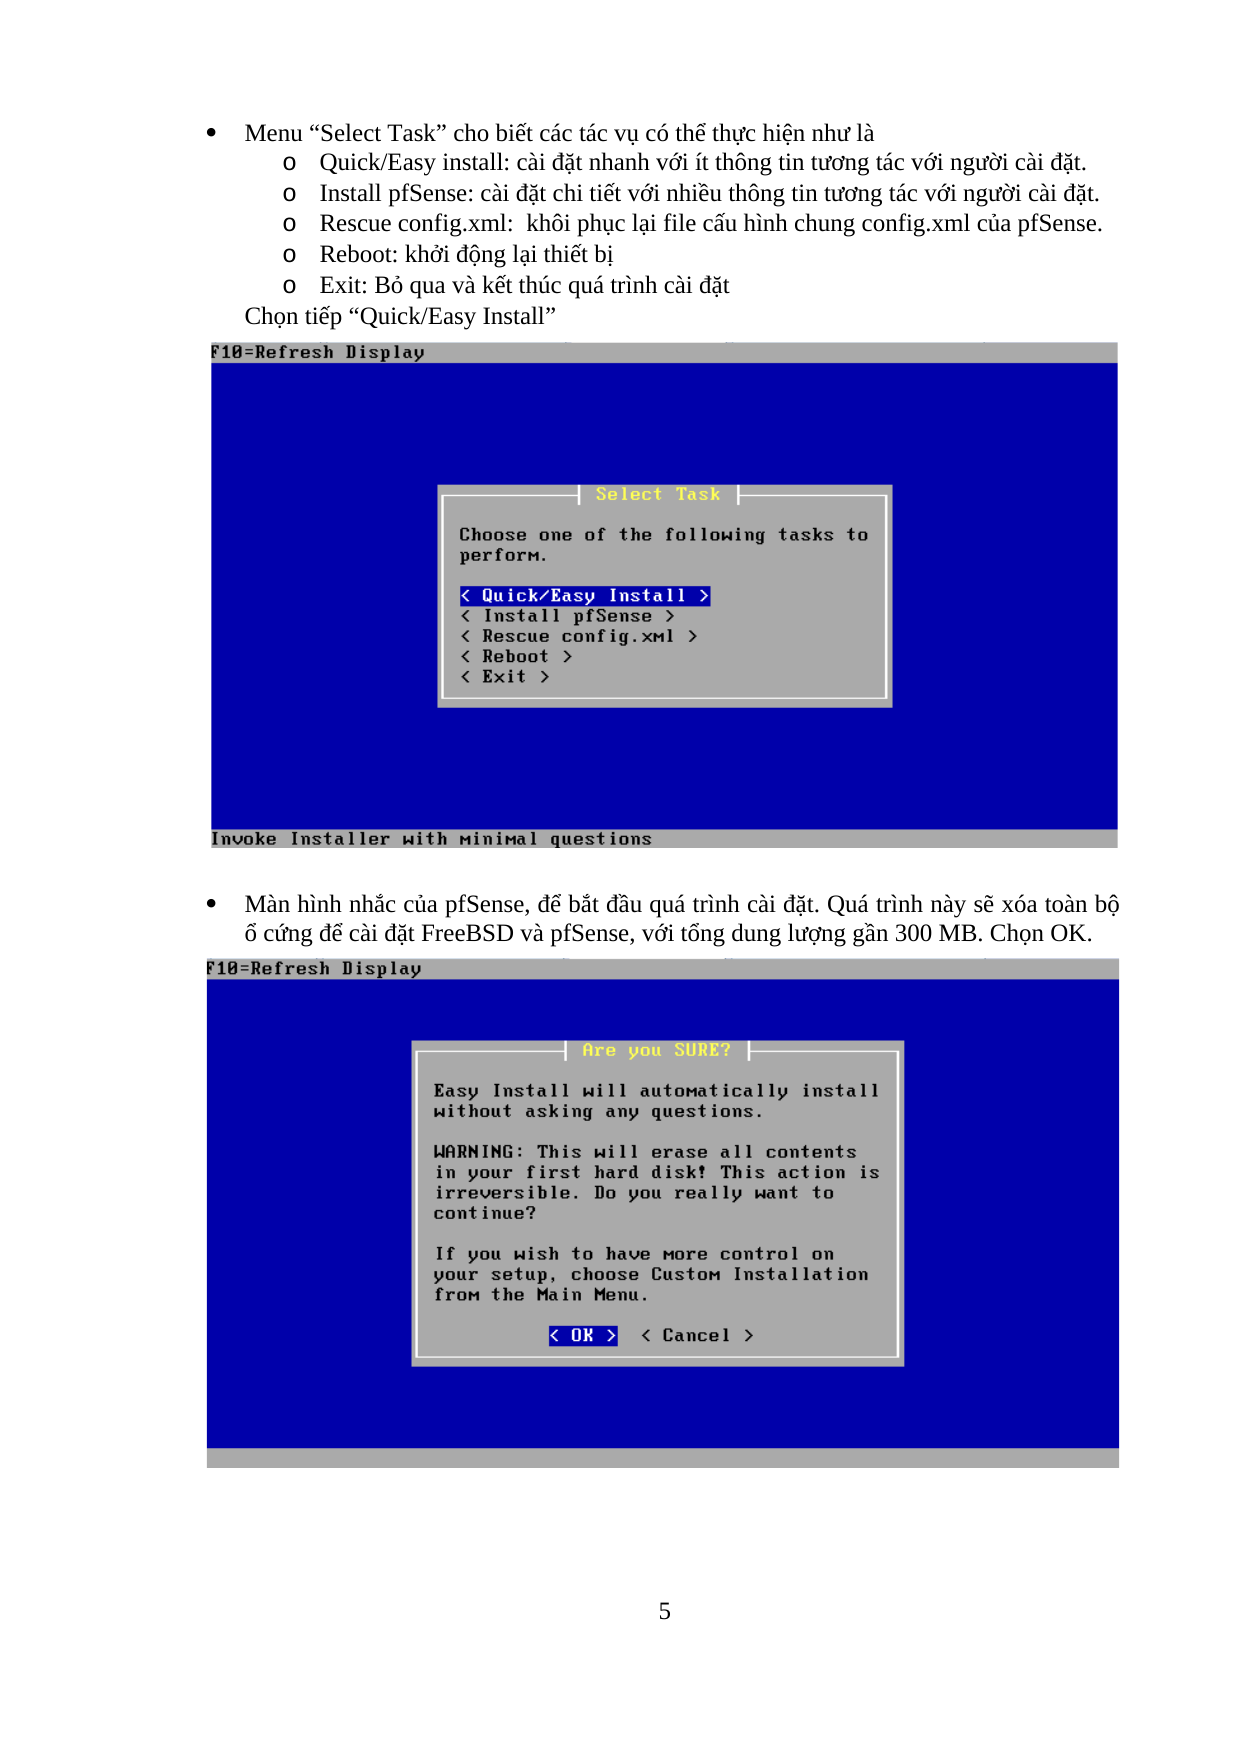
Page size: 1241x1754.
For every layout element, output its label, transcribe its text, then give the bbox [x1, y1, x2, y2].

picture [206, 958, 1120, 1468]
list Install pfSense: cài đặt chi tiết với nhiều thông tin tương tác với người cài đặt. [282, 178, 1122, 208]
list Chọn tiếp “Quick/Easy Install” [244, 301, 1122, 330]
list Exit: Bỏ qua và kết thúc quá trình cài đặt [282, 270, 1122, 301]
list Quick/Easy install: cài đặt nhanh với ít thông tin tương tác với người cài đặt. [282, 147, 1122, 178]
list Rescue config.xml: khôi phục lại file cấu hình chung config.xml của pfSense. [282, 208, 1122, 239]
picture [211, 342, 1118, 848]
list Menu “Select Task” cho biết các tác vụ có thể thực hiện như là [207, 118, 1122, 147]
list Reboot: khởi động lại thiết bị [282, 239, 1122, 270]
list Màn hình nhắc của pfSense, để bắt đầu quá trình cài đặt. Quá trình này sẽ xóa toàn bộ ổ cứng để cài đặt FreeBSD và pfSense, với tổng dung lượng gần 300 MB. Chọn OK. [207, 889, 1122, 946]
